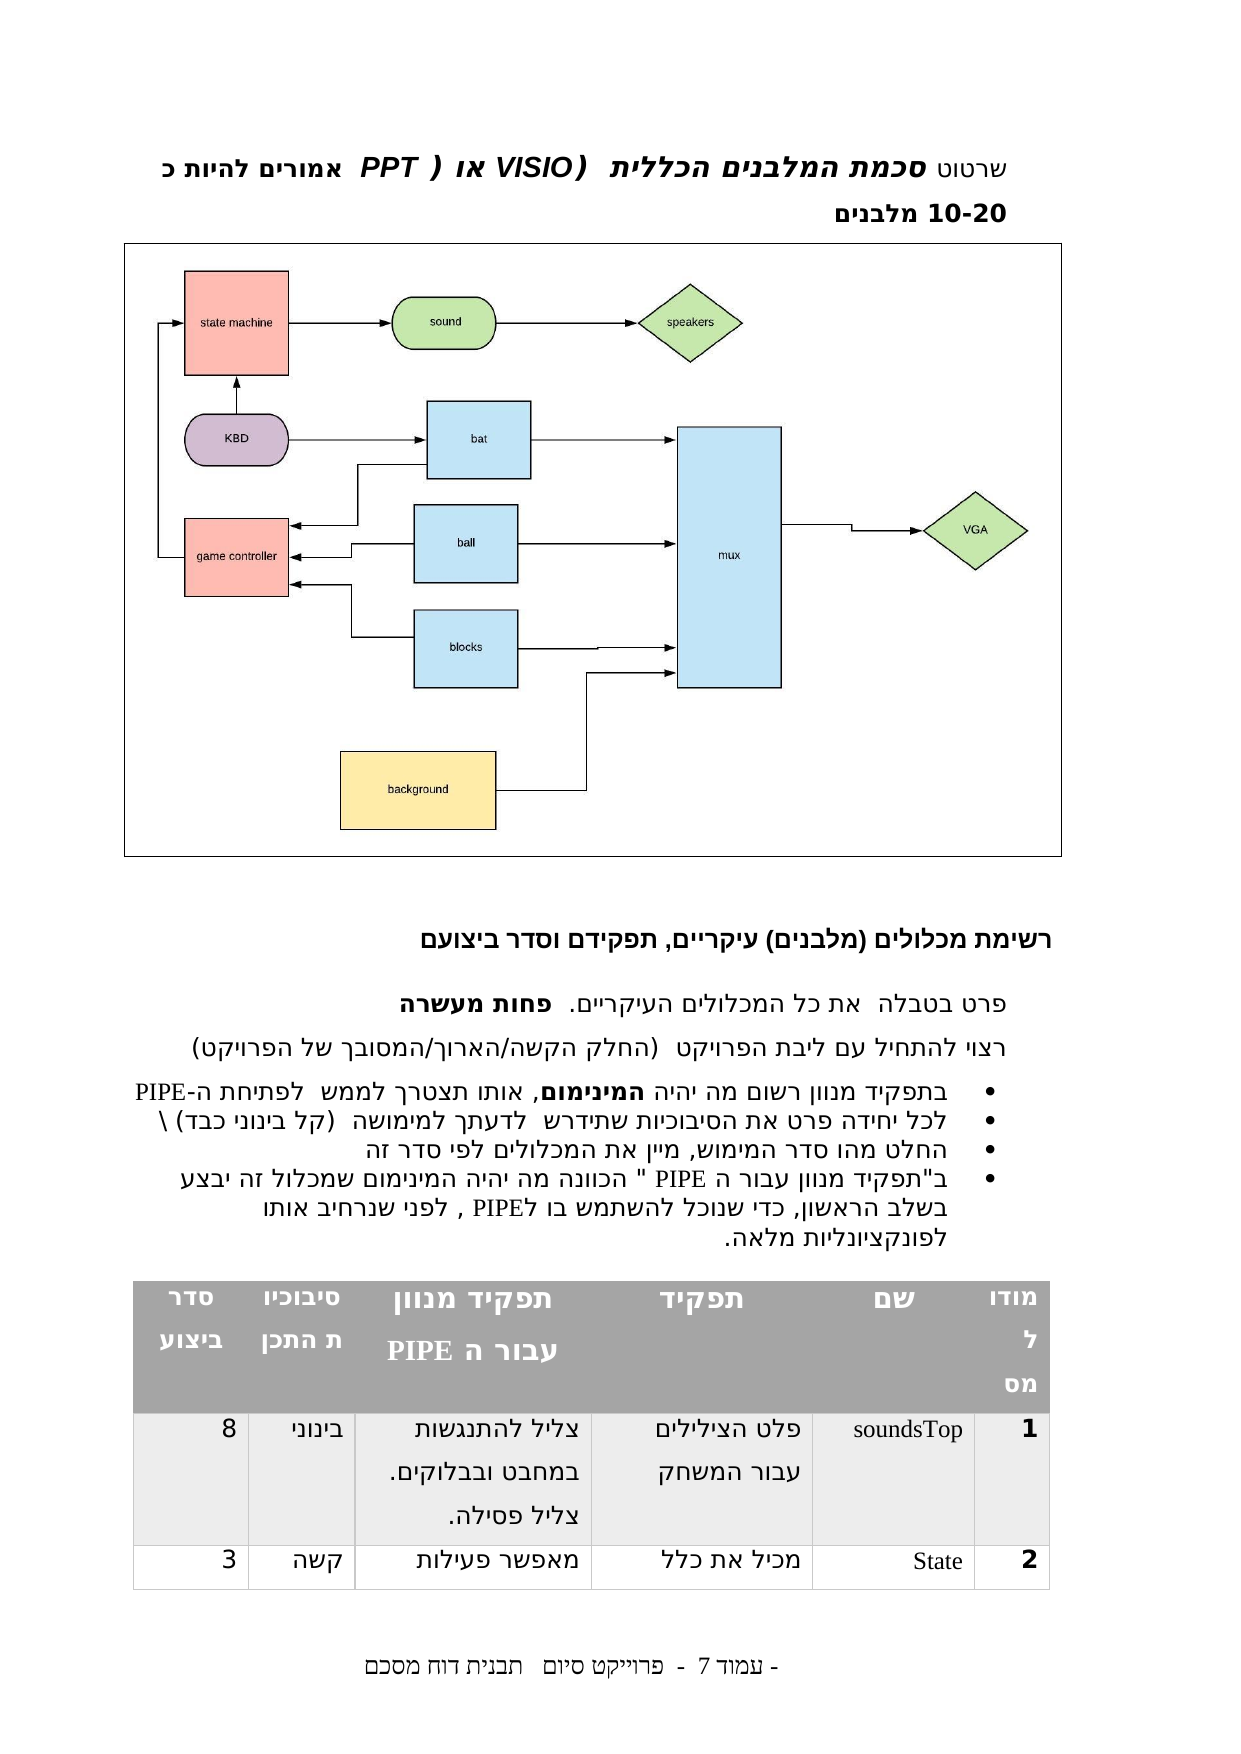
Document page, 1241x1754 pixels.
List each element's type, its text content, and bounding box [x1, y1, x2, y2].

table_header מודול מס [975, 1282, 1049, 1413]
table_cell פלט הצילילים עבור המשחק [592, 1414, 812, 1545]
table_cell צליל להתנגשות במחבט ובבלוקים. צליל פסילה. [356, 1414, 591, 1545]
list לכל יחידה פרט את הסיבוכיות שתידרש לדעתך למימושה (קל בינוני כבד) \ [133, 1106, 986, 1135]
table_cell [356, 1546, 591, 1589]
list החלט מהו סדר המימוש, מיין את המכלולים לפי סדר זה [133, 1135, 986, 1164]
list שרטוט סכמת המלבנים הכללית (VISIO או ( PPT אמורים להיות כ10-20 מלבנים [133, 150, 1007, 228]
table_cell קשה [249, 1546, 354, 1589]
table_cell soundsTop [813, 1414, 974, 1545]
list בתפקיד מנוון רשום מה יהיה המינימום, אותו תצטרך לממש לפתיחת ה-PIPE [133, 1077, 986, 1106]
table_cell 2 [975, 1546, 1049, 1589]
table_cell 1 [975, 1414, 1049, 1545]
table_header סדר ביצוע [134, 1282, 248, 1413]
table_cell 3 [134, 1546, 248, 1589]
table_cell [592, 1546, 812, 1589]
subtitle רשימת מכלולים (מלבנים) עיקריים, תפקידם וסדר ביצועם [133, 925, 1053, 954]
table_cell State machine [813, 1546, 974, 1589]
list רצוי להתחיל עם ליבת הפרויקט (החלק הקשה/הארוך/המסובך של הפרויקט) [133, 1033, 1007, 1062]
list ב"תפקיד מנוון עבור ה PIPE " הכוונה מה יהיה המינימום שמכלול זה יבצע בשלב הראשון, כדי שנוכל להשתמש בו לPIPE , לפני שנרחיב אותו לפונקציונליות מלאה. [133, 1164, 986, 1252]
list פרט בטבלה את כל המכלולים העיקריים. פחות מעשרה [133, 989, 1007, 1018]
table_header סיבוכיות התכן [249, 1282, 354, 1413]
table_header תפקיד [592, 1282, 812, 1413]
table_cell 8 [134, 1414, 248, 1545]
picture [132, 245, 1053, 855]
table_header שם [813, 1282, 974, 1413]
table_header תפקיד מנוון עבור ה PIPE [356, 1282, 591, 1413]
table_cell בינוני [249, 1414, 354, 1545]
